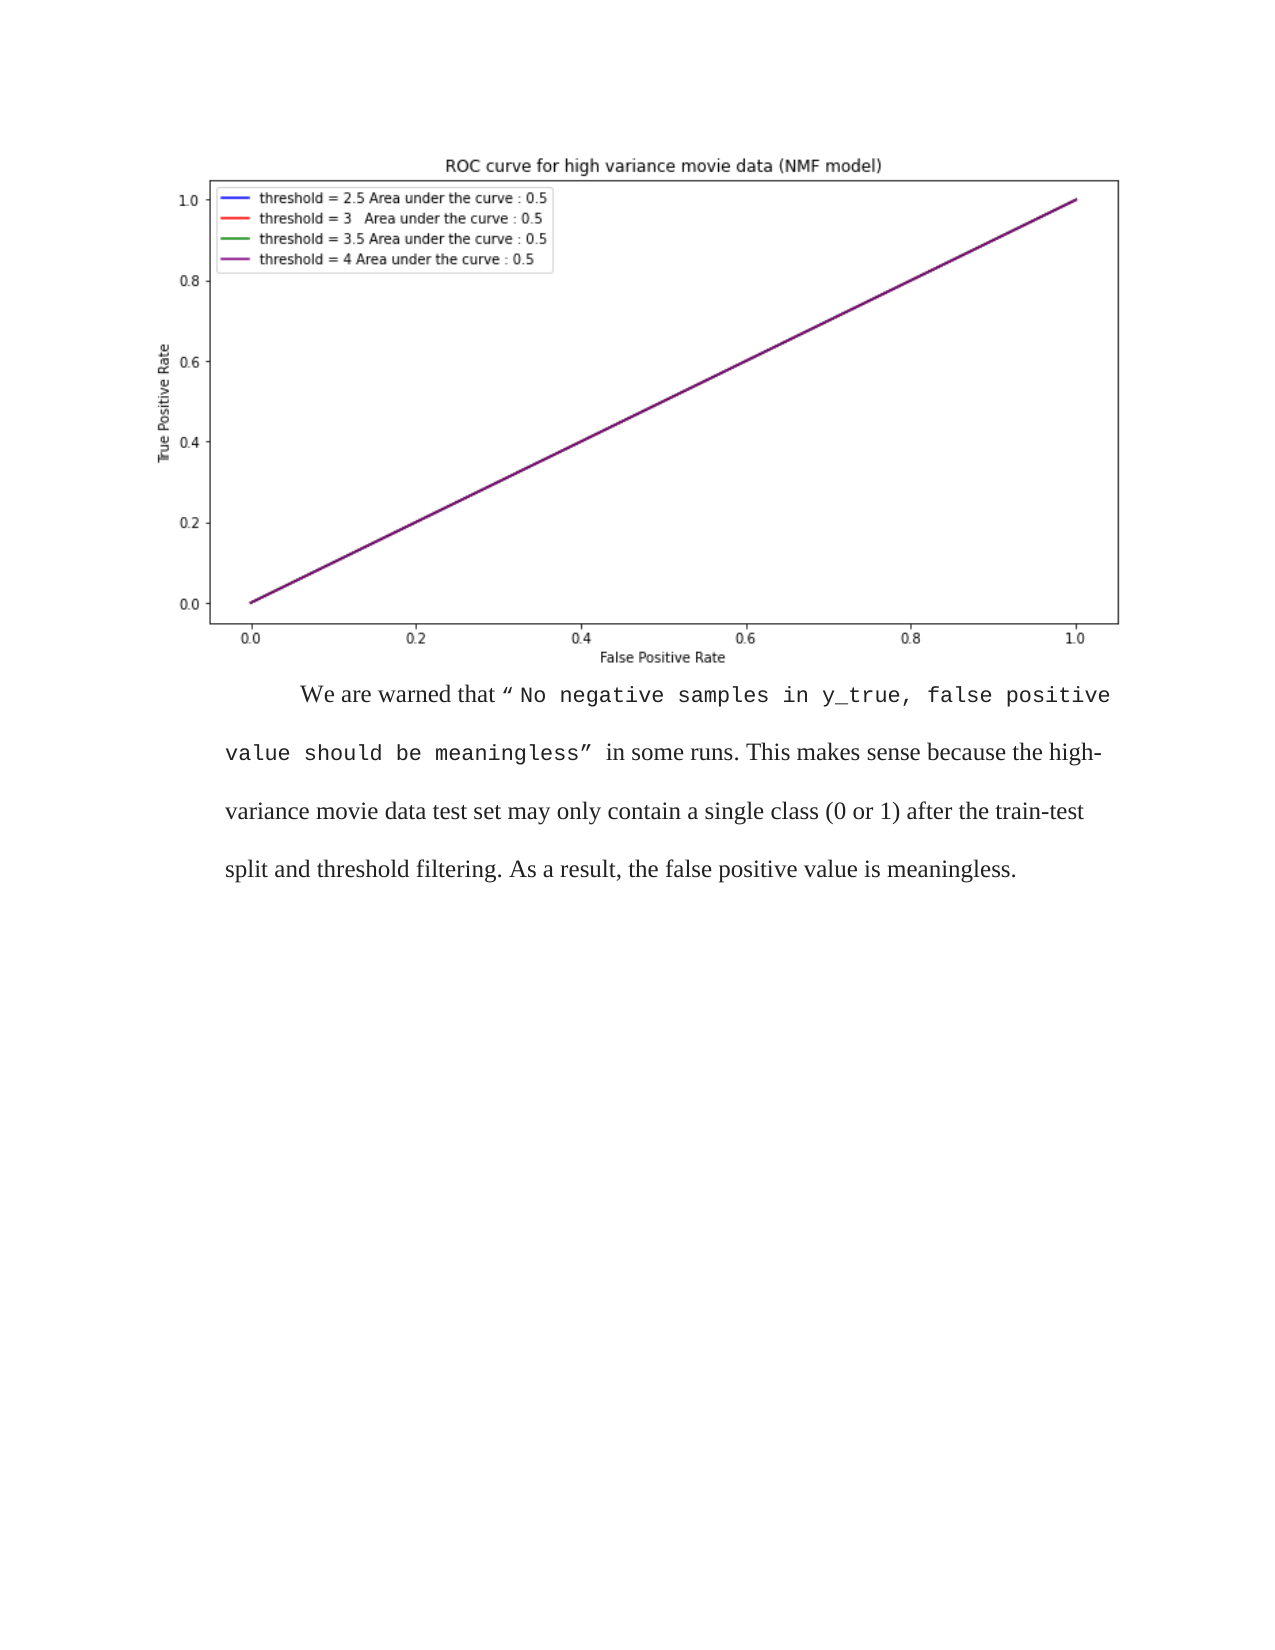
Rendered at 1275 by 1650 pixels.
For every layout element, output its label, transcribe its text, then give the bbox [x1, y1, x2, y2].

text We are warned that “ No negative samples in y_true, false positive value should be meaningless” in some runs. This makes sense because the high-variance movie data test set may only contain a single class (0 or 1) after the train-test split and threshold filtering. As a result, the false positive value is meaningless. [225, 679, 1125, 882]
picture [150, 150, 1125, 675]
